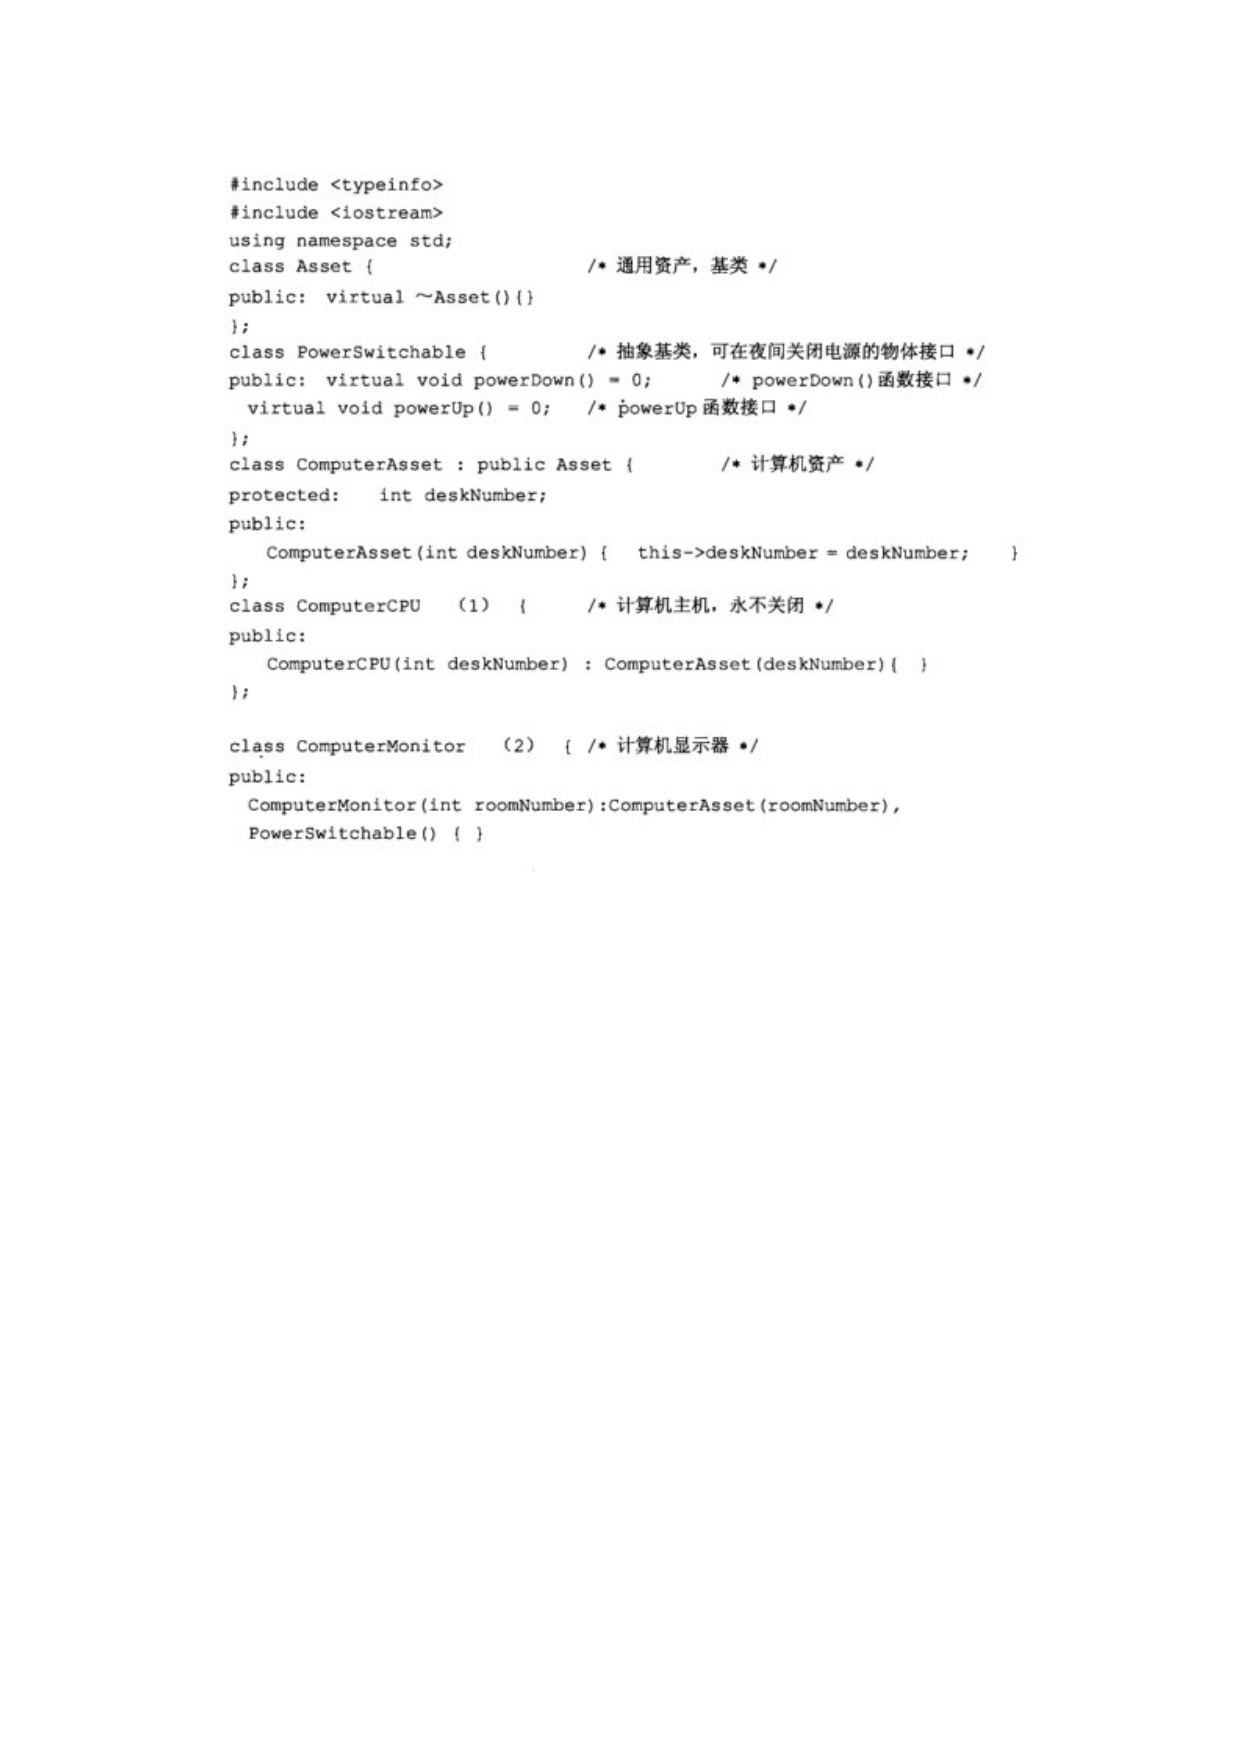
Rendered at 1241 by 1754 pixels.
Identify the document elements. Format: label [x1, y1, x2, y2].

picture [187, 162, 1041, 872]
